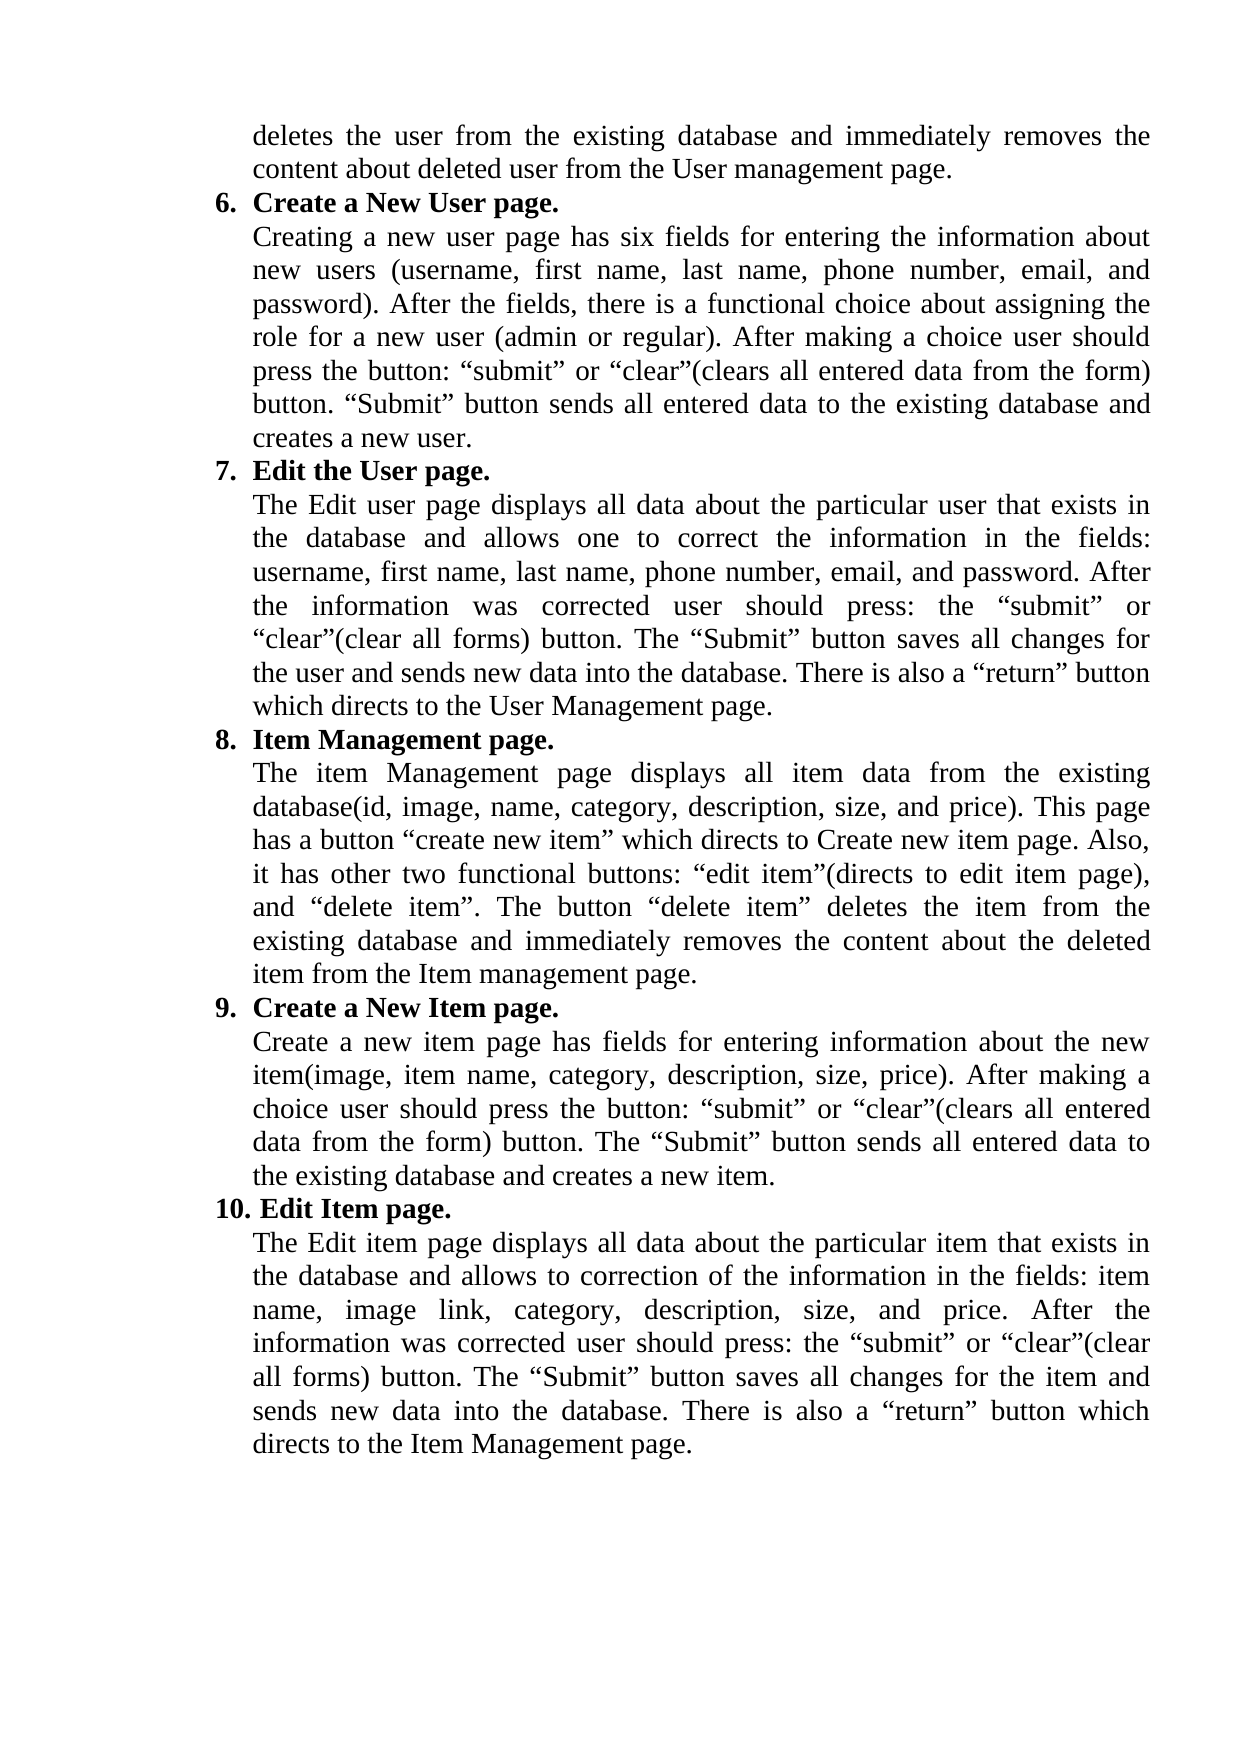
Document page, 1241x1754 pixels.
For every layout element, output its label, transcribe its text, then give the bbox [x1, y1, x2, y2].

list Create a new item page has fields for entering information about the new item(image, item name, category, description, size, price). After making a choice user should press the button: “submit” or “clear”(clears all entered data from the form) button. The “Submit” button sends all entered data to the existing database and creates a new item. [252, 1024, 1152, 1191]
list Create a New User page. [215, 185, 1152, 219]
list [252, 118, 1152, 185]
list Edit Item page. [215, 1191, 1152, 1225]
list The Edit user page displays all data about the particular user that exists in the database and allows one to correct the information in the fields: username, first name, last name, phone number, email, and password. After the information was corrected user should press: the “submit” or “clear”(clear all forms) button. The “Submit” button saves all changes for the user and sends new data into the database. There is also a “return” button which directs to the User Management page. [252, 487, 1152, 722]
list The Edit item page displays all data about the particular item that exists in the database and allows to correction of the information in the fields: item name, image link, category, description, size, and price. After the information was corrected user should press: the “submit” or “clear”(clear all forms) button. The “Submit” button saves all changes for the item and sends new data into the database. There is also a “return” button which directs to the Item Management page. [252, 1225, 1152, 1460]
list Create a New Item page. [215, 990, 1152, 1024]
list Item Management page. [215, 722, 1152, 755]
list Edit the User page. [215, 453, 1152, 487]
list The item Management page displays all item data from the existing database(id, image, name, category, description, size, and price). This page has a button “create new item” which directs to Create new item page. Also, it has other two functional buttons: “edit item”(directs to edit item page), and “delete item”. The button “delete item” deletes the item from the existing database and immediately removes the content about the deleted item from the Item management page. [252, 755, 1152, 990]
list Creating a new user page has six fields for entering the information about new users (username, first name, last name, phone number, email, and password). After the fields, there is a functional choice about assigning the role for a new user (admin or regular). After making a choice user should press the button: “submit” or “clear”(clears all entered data from the form) button. “Submit” button sends all entered data to the existing database and creates a new user. [252, 219, 1152, 453]
